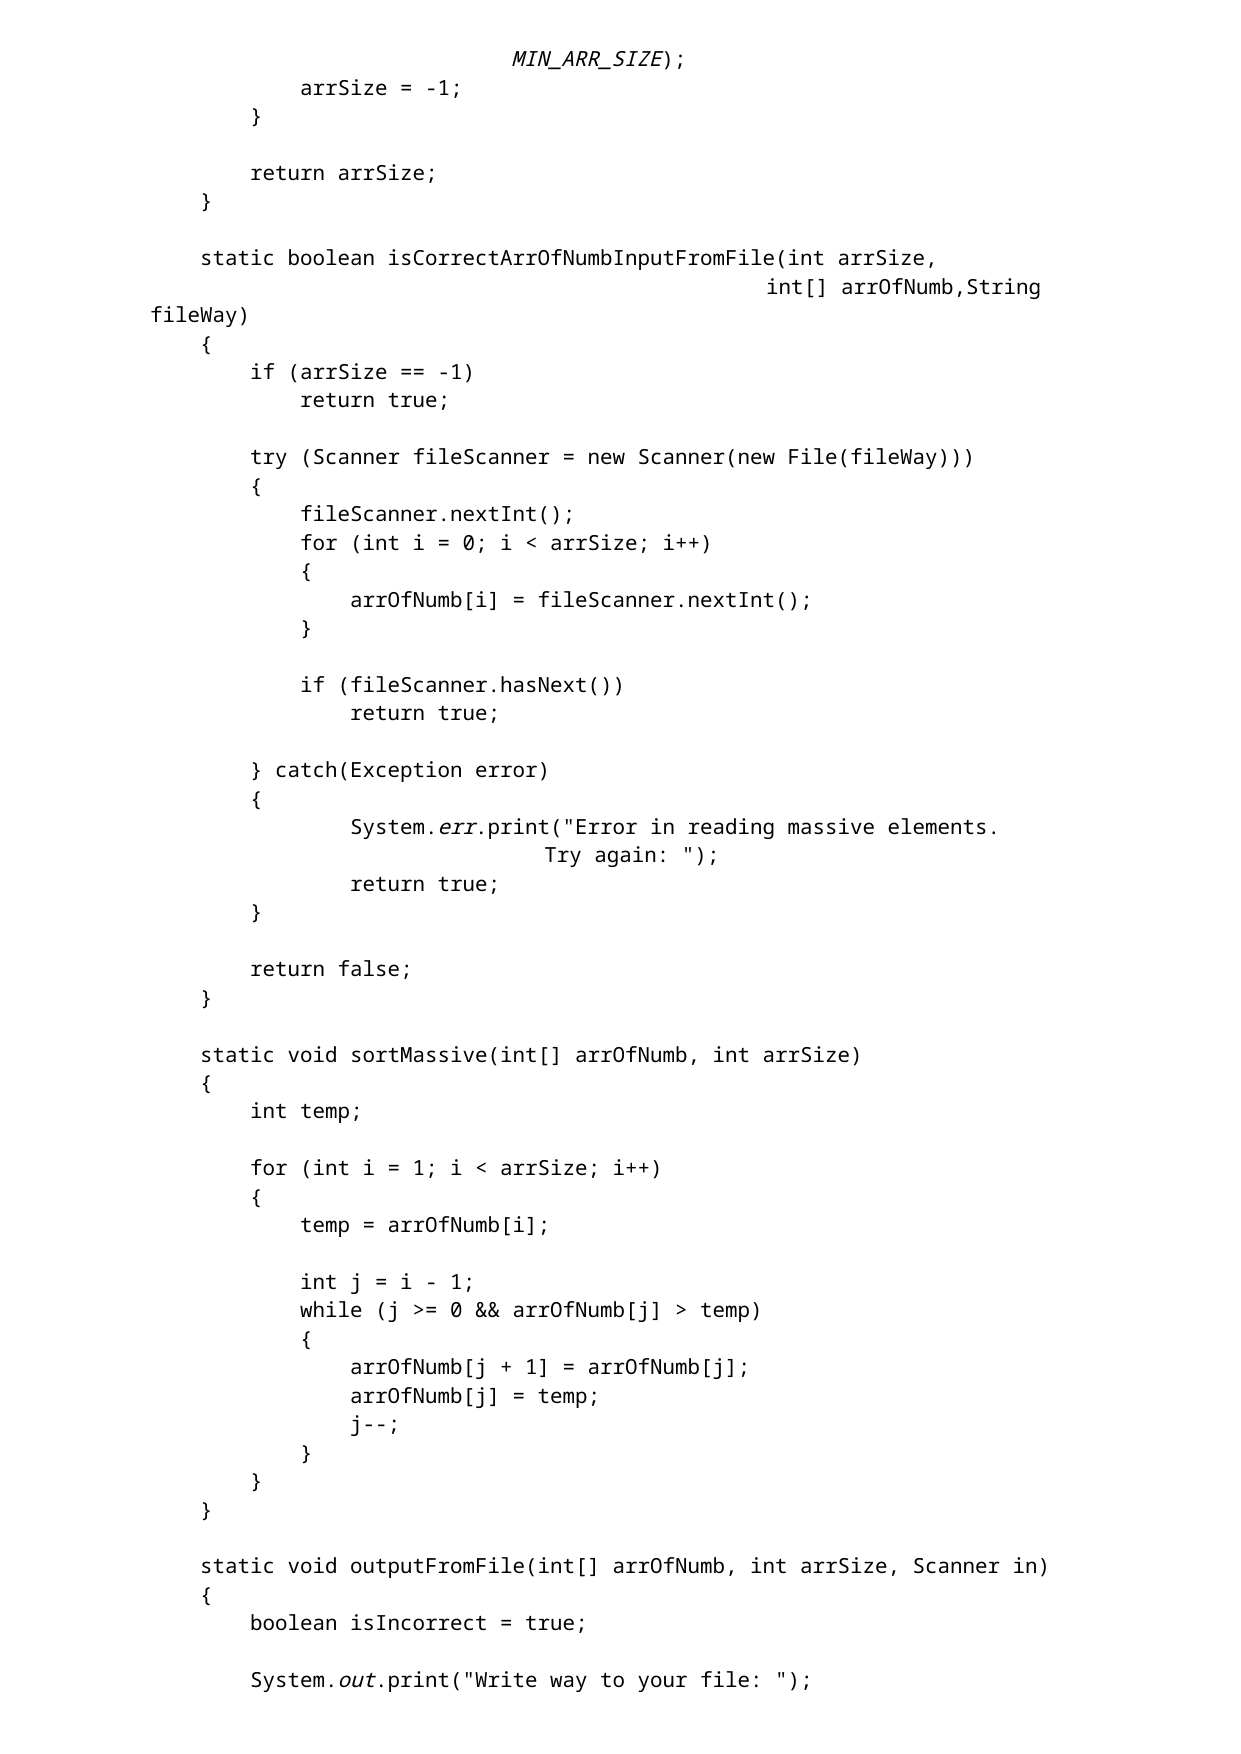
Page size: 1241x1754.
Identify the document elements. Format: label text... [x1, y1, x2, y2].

text int[] arrOfNumb,String fileWay) { if (arrSize == -1) return true; try (Scanner fileScanner = new Scanner(new File(fileWay))) { fileScanner.nextInt(); for (int i = 0; i < arrSize; i++) { arrOfNumb[i] = fileScanner.nextInt(); } if (fileScanner.hasNext()) return true; } catch(Exception error) { System.err.print("Error in reading massive elements. [150, 272, 1090, 841]
text MIN_ARR_SIZE); arrSize = -1; } return arrSize; } static boolean isCorrectArrOfNumbInputFromFile(int arrSize, [150, 44, 1090, 272]
